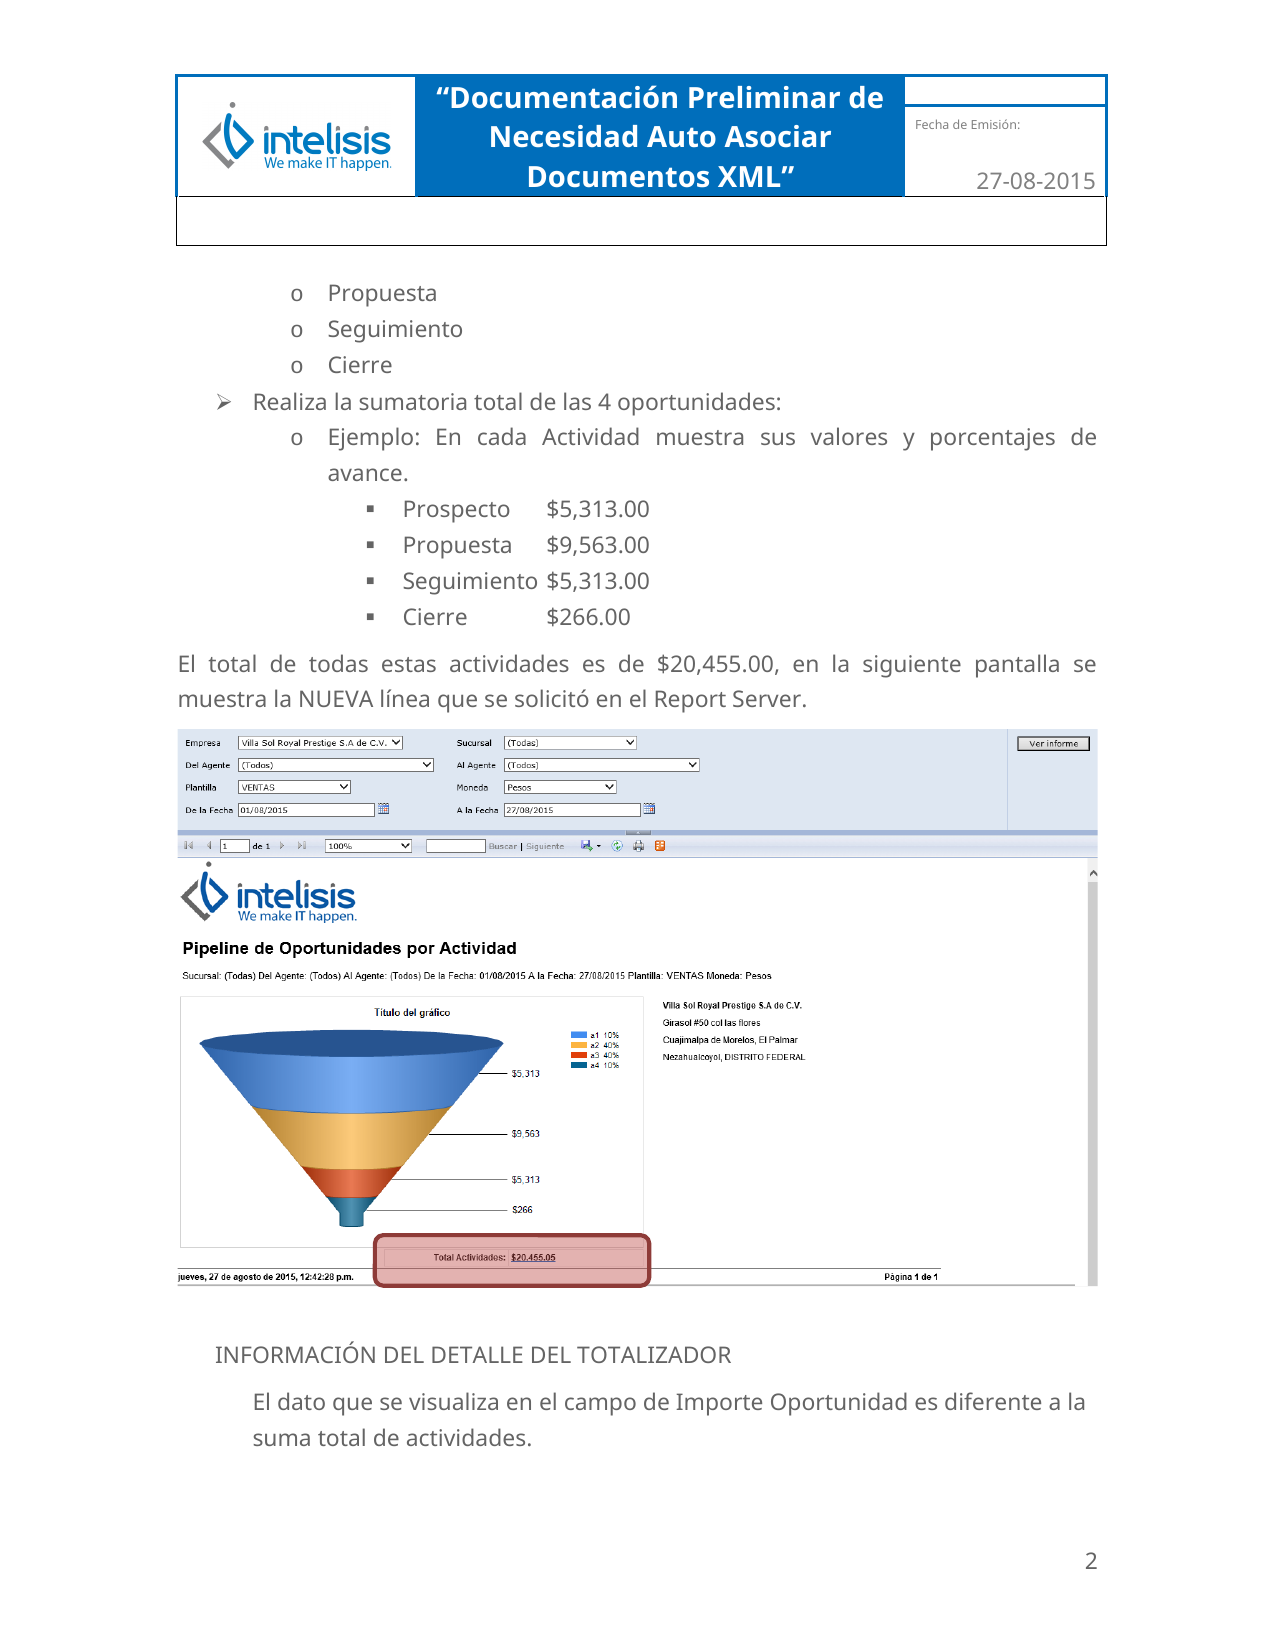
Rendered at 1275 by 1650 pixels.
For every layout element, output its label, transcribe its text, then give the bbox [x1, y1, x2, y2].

list Ejemplo: En cada Actividad muestra sus valores y porcentajes de avance. [290, 421, 1098, 489]
picture [177, 729, 1098, 1289]
picture [202, 102, 392, 171]
text INFORMACIÓN DEL DETALLE DEL TOTALIZADOR [215, 1339, 1098, 1371]
list Realiza la sumatoria total de las 4 oportunidades: [215, 385, 1098, 417]
list Cierre $266.00 [365, 601, 1098, 632]
list Propuesta $9,563.00 [365, 529, 1098, 561]
list Seguimiento $5,313.00 [365, 565, 1098, 596]
text El total de todas estas actividades es de $20,455.00, en la siguiente pantalla se muestra la NUEVA línea que se solicitó en el Report Server. [177, 647, 1098, 715]
list Cierre [290, 349, 1098, 381]
list El dato que se visualiza en el campo de Importe Oportunidad es diferente a la suma total de actividades. [252, 1386, 1098, 1453]
list Seguimiento [290, 313, 1098, 345]
list Propuesta [290, 277, 1098, 309]
list Prospecto $5,313.00 [365, 493, 1098, 524]
